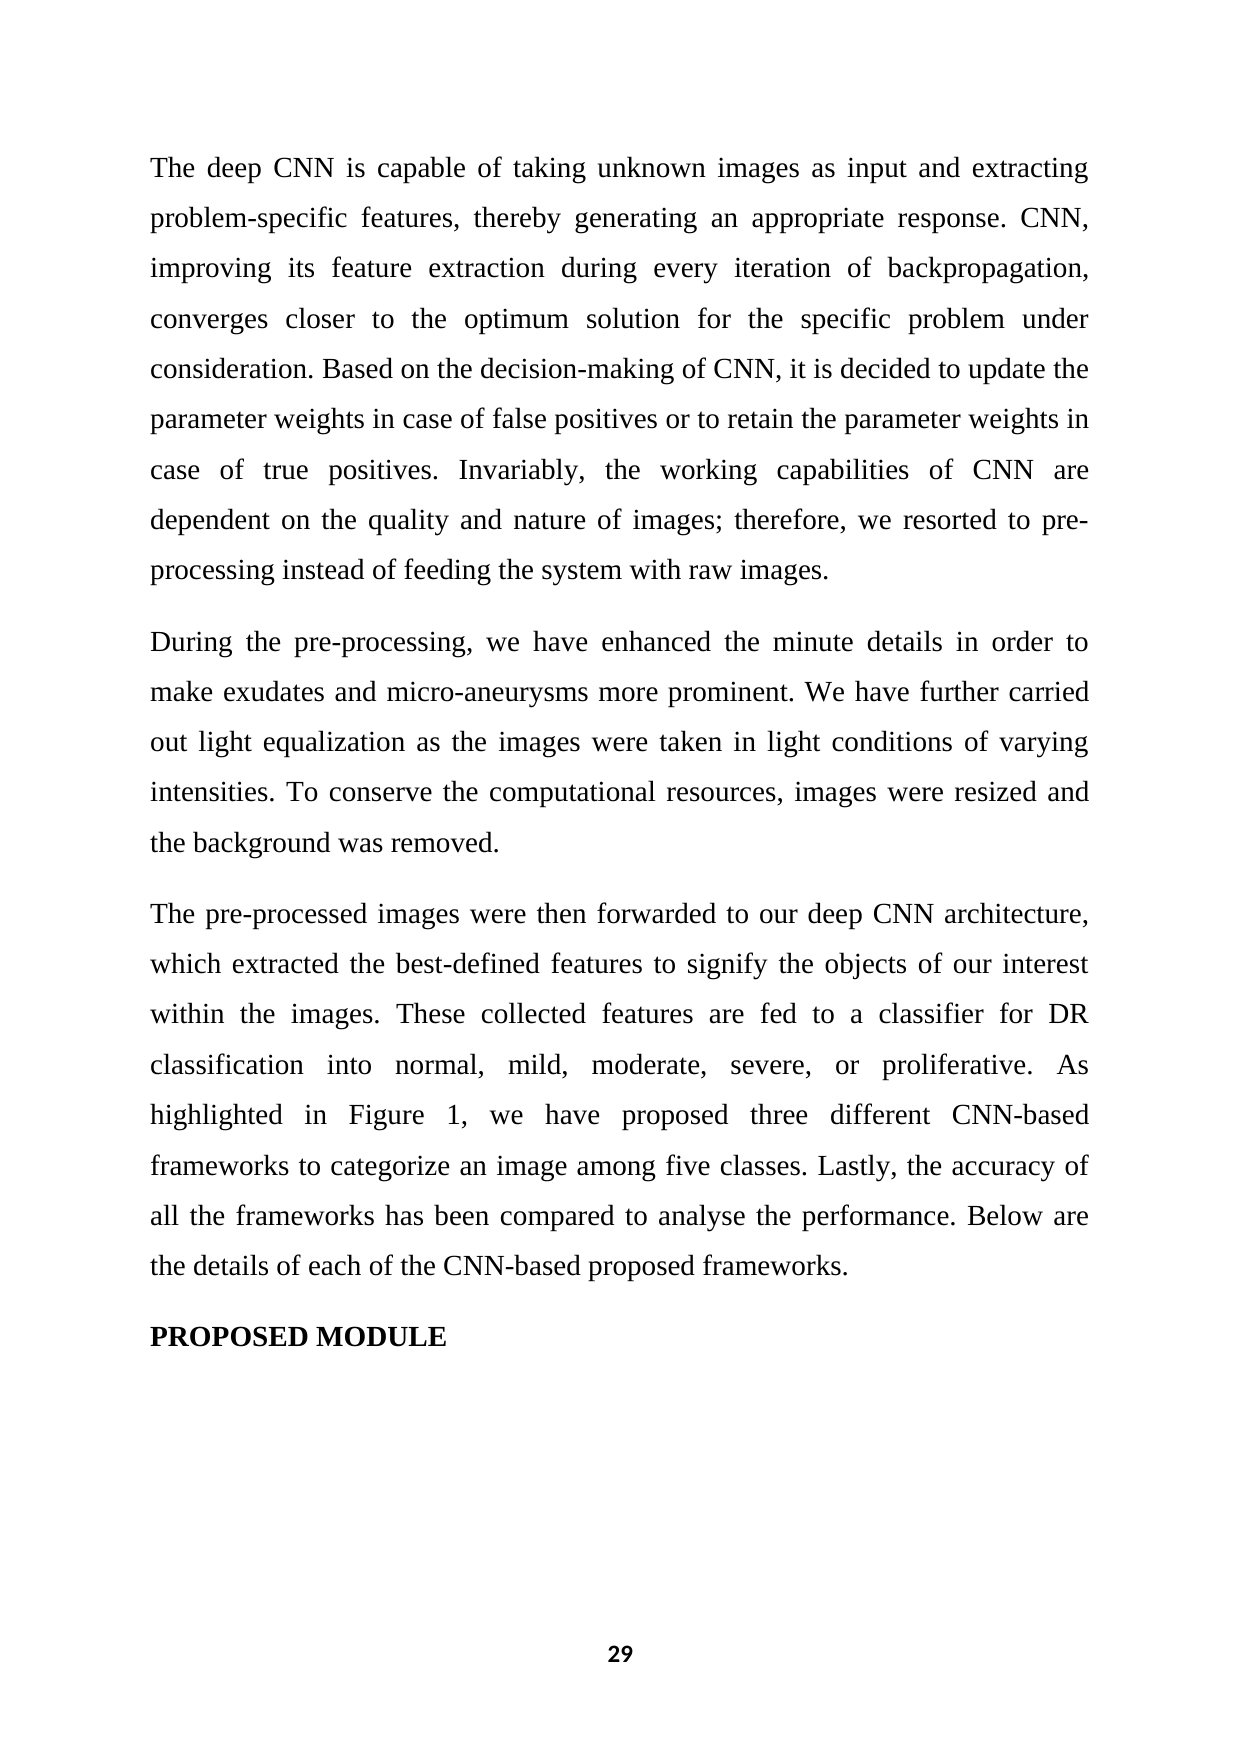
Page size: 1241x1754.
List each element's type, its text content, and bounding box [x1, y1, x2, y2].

text The pre-processed images were then forwarded to our deep CNN architecture, which extracted the best-defined features to signify the objects of our interest within the images. These collected features are fed to a classifier for DR classification into normal, mild, moderate, severe, or proliferative. As highlighted in Figure 1, we have proposed three different CNN-based frameworks to categorize an image among five classes. Lastly, the accuracy of all the frameworks has been compared to analyse the performance. Below are the details of each of the CNN-based proposed frameworks. [150, 896, 1090, 1282]
text PROPOSED MODULE [150, 1319, 1090, 1353]
text The deep CNN is capable of taking unknown images as input and extracting problem-specific features, thereby generating an appropriate response. CNN, improving its feature extraction during every iteration of backpropagation, converges closer to the optimum solution for the specific problem under consideration. Based on the decision-making of CNN, it is decided to update the parameter weights in case of false positives or to retain the parameter weights in case of true positives. Invariably, the working capabilities of CNN are dependent on the quality and nature of images; therefore, we resorted to pre-processing instead of feeding the system with raw images. [150, 150, 1090, 586]
text During the pre-processing, we have enhanced the minute details in order to make exudates and micro-aneurysms more prominent. We have further carried out light equalization as the images were taken in light conditions of varying intensities. To conserve the computational resources, images were resized and the background was removed. [150, 624, 1090, 858]
